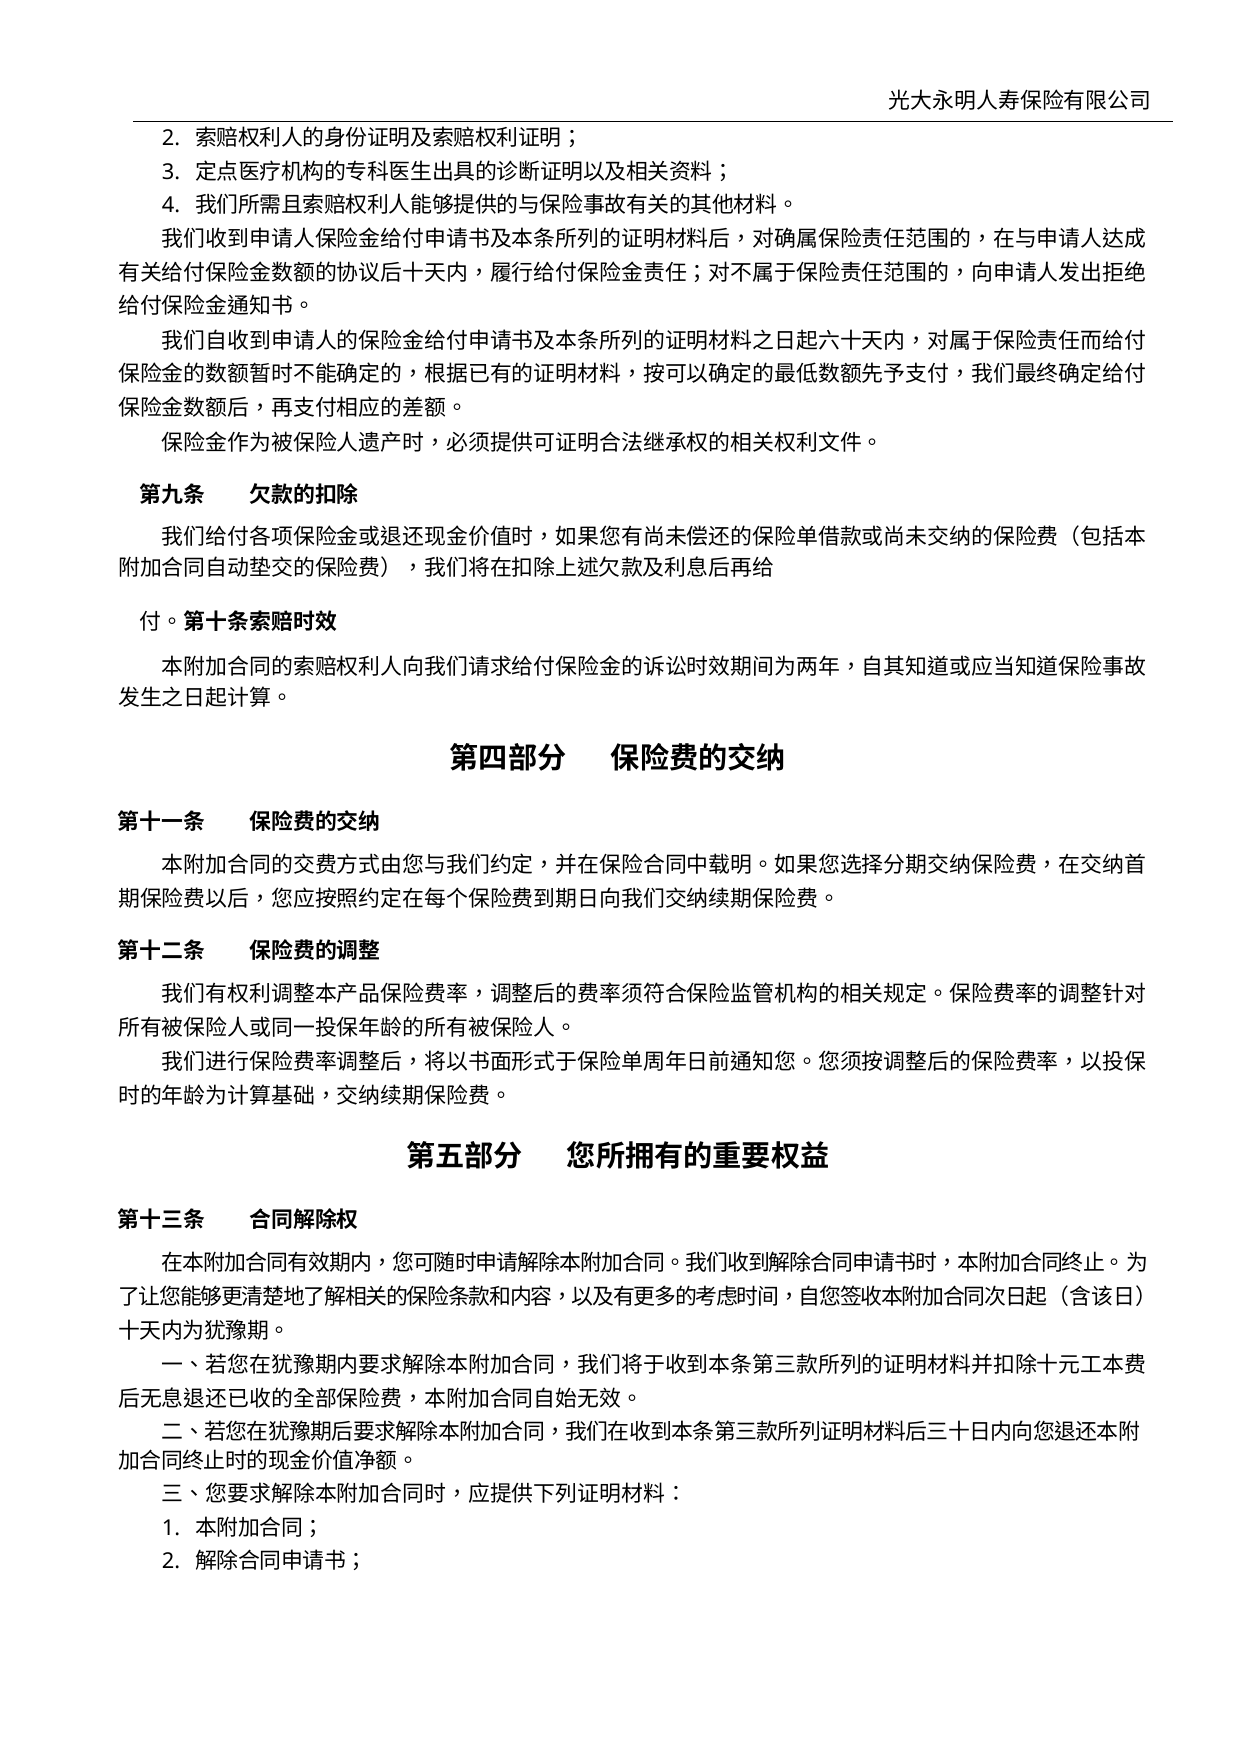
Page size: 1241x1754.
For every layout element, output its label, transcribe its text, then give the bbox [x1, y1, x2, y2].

text 发生之日起计算。 [118, 682, 1169, 712]
text 本附加合同的交费方式由您与我们约定，并在保险合同中载明。如果您选择分期交纳保险费，在交纳首期保险费以后，您应按照约定在每个保险费到期日向我们交纳续期保险费。 [118, 849, 1147, 913]
text 我们给付各项保险金或退还现金价值时，如果您有尚未偿还的保险单借款或尚未交纳的保险费（包括本 [162, 531, 1169, 548]
list 索赔权利人的身份证明及索赔权利证明； [162, 122, 1169, 152]
list 解除合同申请书； [162, 1545, 1169, 1575]
subtitle 第四部分 保险费的交纳 [104, 737, 1131, 777]
list 本附加合同； [162, 1512, 1169, 1541]
text 我们进行保险费率调整后，将以书面形式于保险单周年日前通知您。您须按调整后的保险费率，以投保时的年龄为计算基础，交纳续期保险费。 [118, 1046, 1147, 1109]
subtitle 第五部分 您所拥有的重要权益 [104, 1135, 1131, 1175]
subtitle 第十三条 合同解除权 [118, 1204, 1169, 1234]
text 保险金作为被保险人遗产时，必须提供可证明合法继承权的相关权利文件。第九条 欠款的扣除 [139, 426, 885, 508]
text 我们有权利调整本产品保险费率，调整后的费率须符合保险监管机构的相关规定。保险费率的调整针对所有被保险人或同一投保年龄的所有被保险人。 [118, 978, 1147, 1041]
text 在本附加合同有效期内，您可随时申请解除本附加合同。我们收到解除合同申请书时，本附加合同终止。为了让您能够更清楚地了解相关的保险条款和内容，以及有更多的考虑时间，自您签收本附加合同次日起（含该日）十天内为犹豫期。 [118, 1247, 1158, 1344]
text 附加合同自动垫交的保险费），我们将在扣除上述欠款及利息后再给付。第十条 索赔时效 [118, 552, 808, 636]
list 我们所需且索赔权利人能够提供的与保险事故有关的其他材料。 [162, 189, 1169, 219]
subtitle 第十二条 保险费的调整 [118, 935, 1169, 965]
text 一、若您在犹豫期内要求解除本附加合同，我们将于收到本条第三款所列的证明材料并扣除十元工本费后无息退还已收的全部保险费，本附加合同自始无效。 [118, 1349, 1147, 1412]
list 定点医疗机构的专科医生出具的诊断证明以及相关资料； [162, 156, 1169, 186]
subtitle 第十一条 保险费的交纳 [118, 806, 1169, 836]
text 本附加合同的索赔权利人向我们请求给付保险金的诉讼时效期间为两年，自其知道或应当知道保险事故 [162, 661, 1169, 678]
text 我们收到申请人保险金给付申请书及本条所列的证明材料后，对确属保险责任范围的，在与申请人达成有关给付保险金数额的协议后十天内，履行给付保险金责任；对不属于保险责任范围的，向申请人发出拒绝给付保险金通知书。 [118, 223, 1148, 320]
text 我们自收到申请人的保险金给付申请书及本条所列的证明材料之日起六十天内，对属于保险责任而给付保险金的数额暂时不能确定的，根据已有的证明材料，按可以确定的最低数额先予支付，我们最终确定给付保险金数额后，再支付相应的差额。 [118, 325, 1148, 422]
text 三、您要求解除本附加合同时，应提供下列证明材料： [162, 1478, 1169, 1508]
text 二、若您在犹豫期后要求解除本附加合同，我们在收到本条第三款所列证明材料后三十日内向您退还本附加合同终止时的现金价值净额。 [118, 1416, 1144, 1475]
